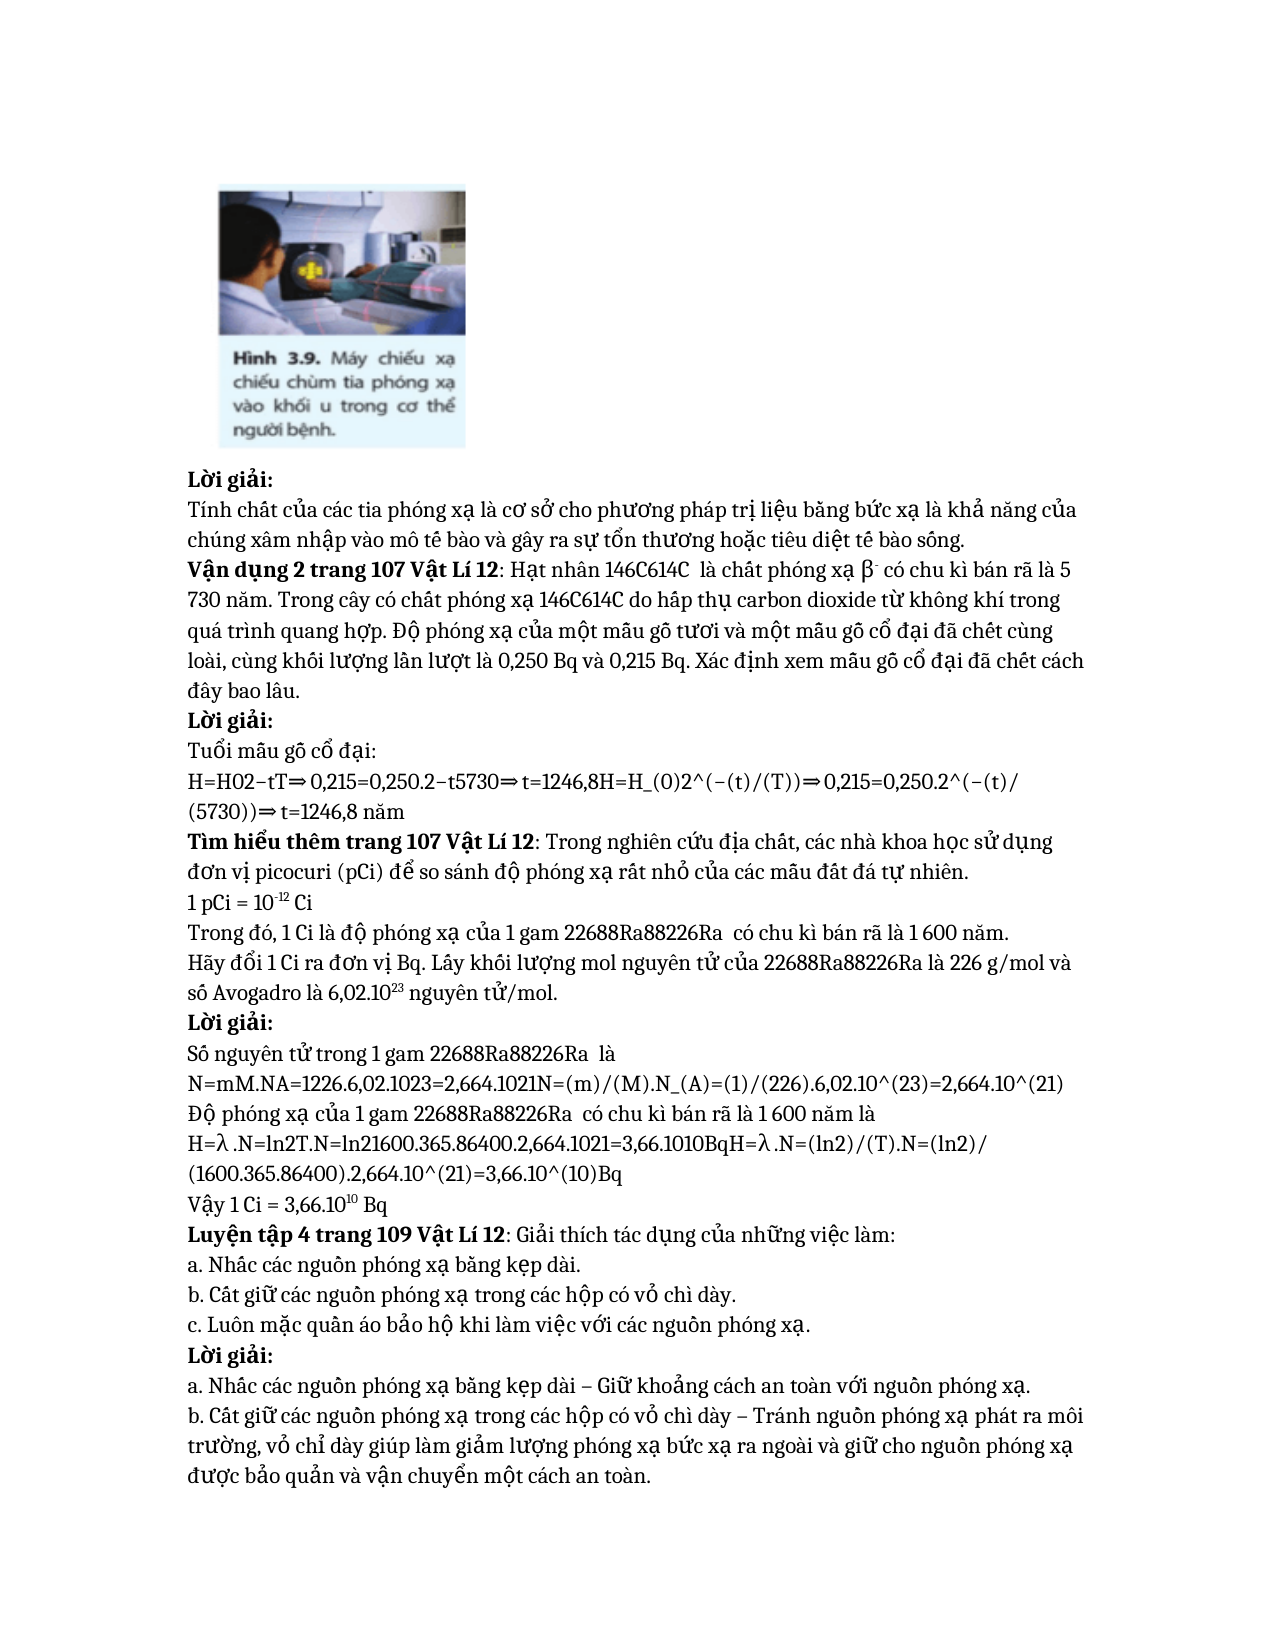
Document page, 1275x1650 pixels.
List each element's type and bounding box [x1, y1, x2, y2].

text [187, 150, 1087, 1489]
picture [206, 150, 519, 463]
